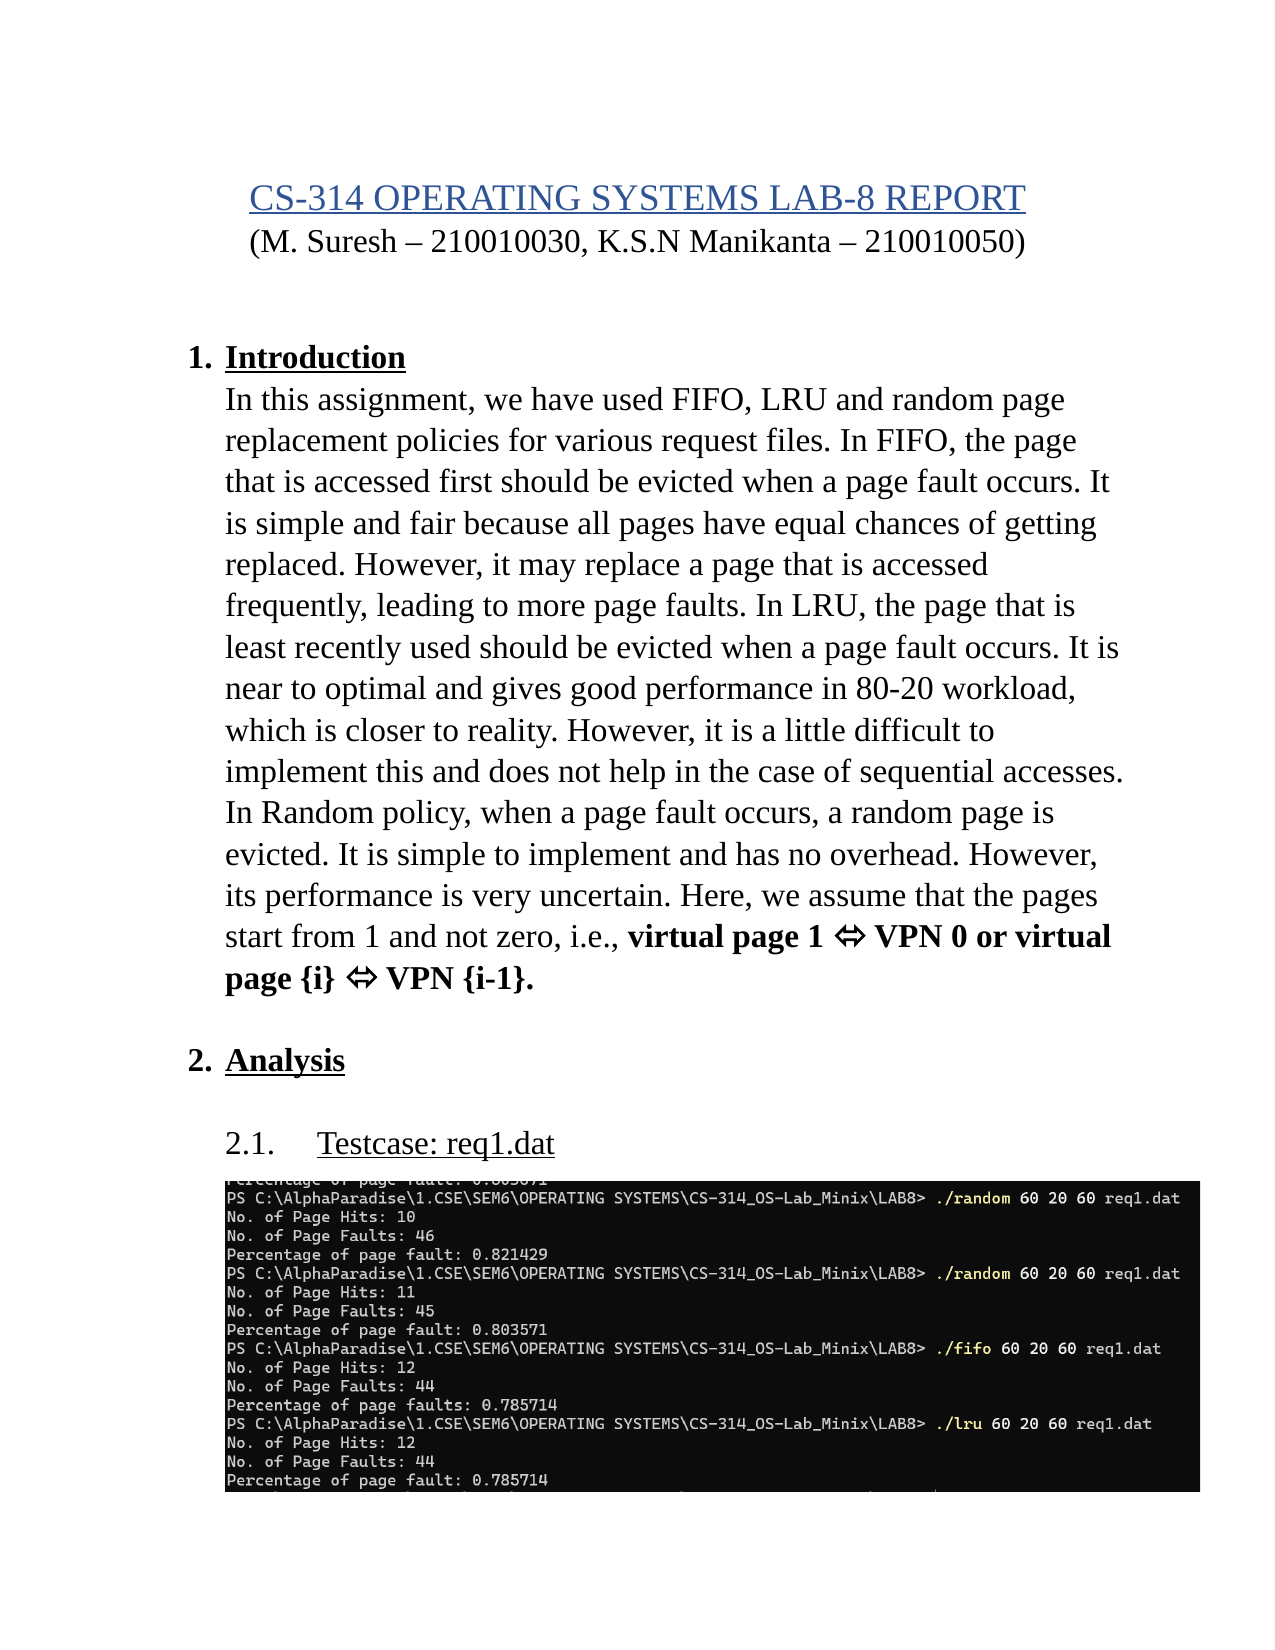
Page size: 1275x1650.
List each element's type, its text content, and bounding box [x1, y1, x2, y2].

list Introduction [187, 338, 1125, 376]
list Analysis [187, 1041, 1125, 1079]
subtitle CS-314 OPERATING SYSTEMS LAB-8 REPORT [150, 175, 1125, 218]
list Testcase: req1.dat [225, 1123, 1125, 1162]
text (M. Suresh – 210010030, K.S.N Manikanta – 210010050) [150, 222, 1125, 260]
picture [225, 1181, 1200, 1492]
list In this assignment, we have used FIFO, LRU and random page replacement policies for various request files. In FIFO, the page that is accessed first should be evicted when a page fault occurs. It is simple and fair because all pages have equal chances of getting replaced. However, it may replace a page that is accessed frequently, leading to more page faults. In LRU, the page that is least recently used should be evicted when a page fault occurs. It is near to optimal and gives good performance in 80-20 workload, which is closer to reality. However, it is a little difficult to implement this and does not help in the case of sequential accesses. In Random policy, when a page fault occurs, a random page is evicted. It is simple to implement and has no overhead. However, its performance is very uncertain. Here, we assume that the pages start from 1 and not zero, i.e., virtual page 1 VPN 0 or virtual page {i} VPN {i-1}. [225, 379, 1125, 996]
